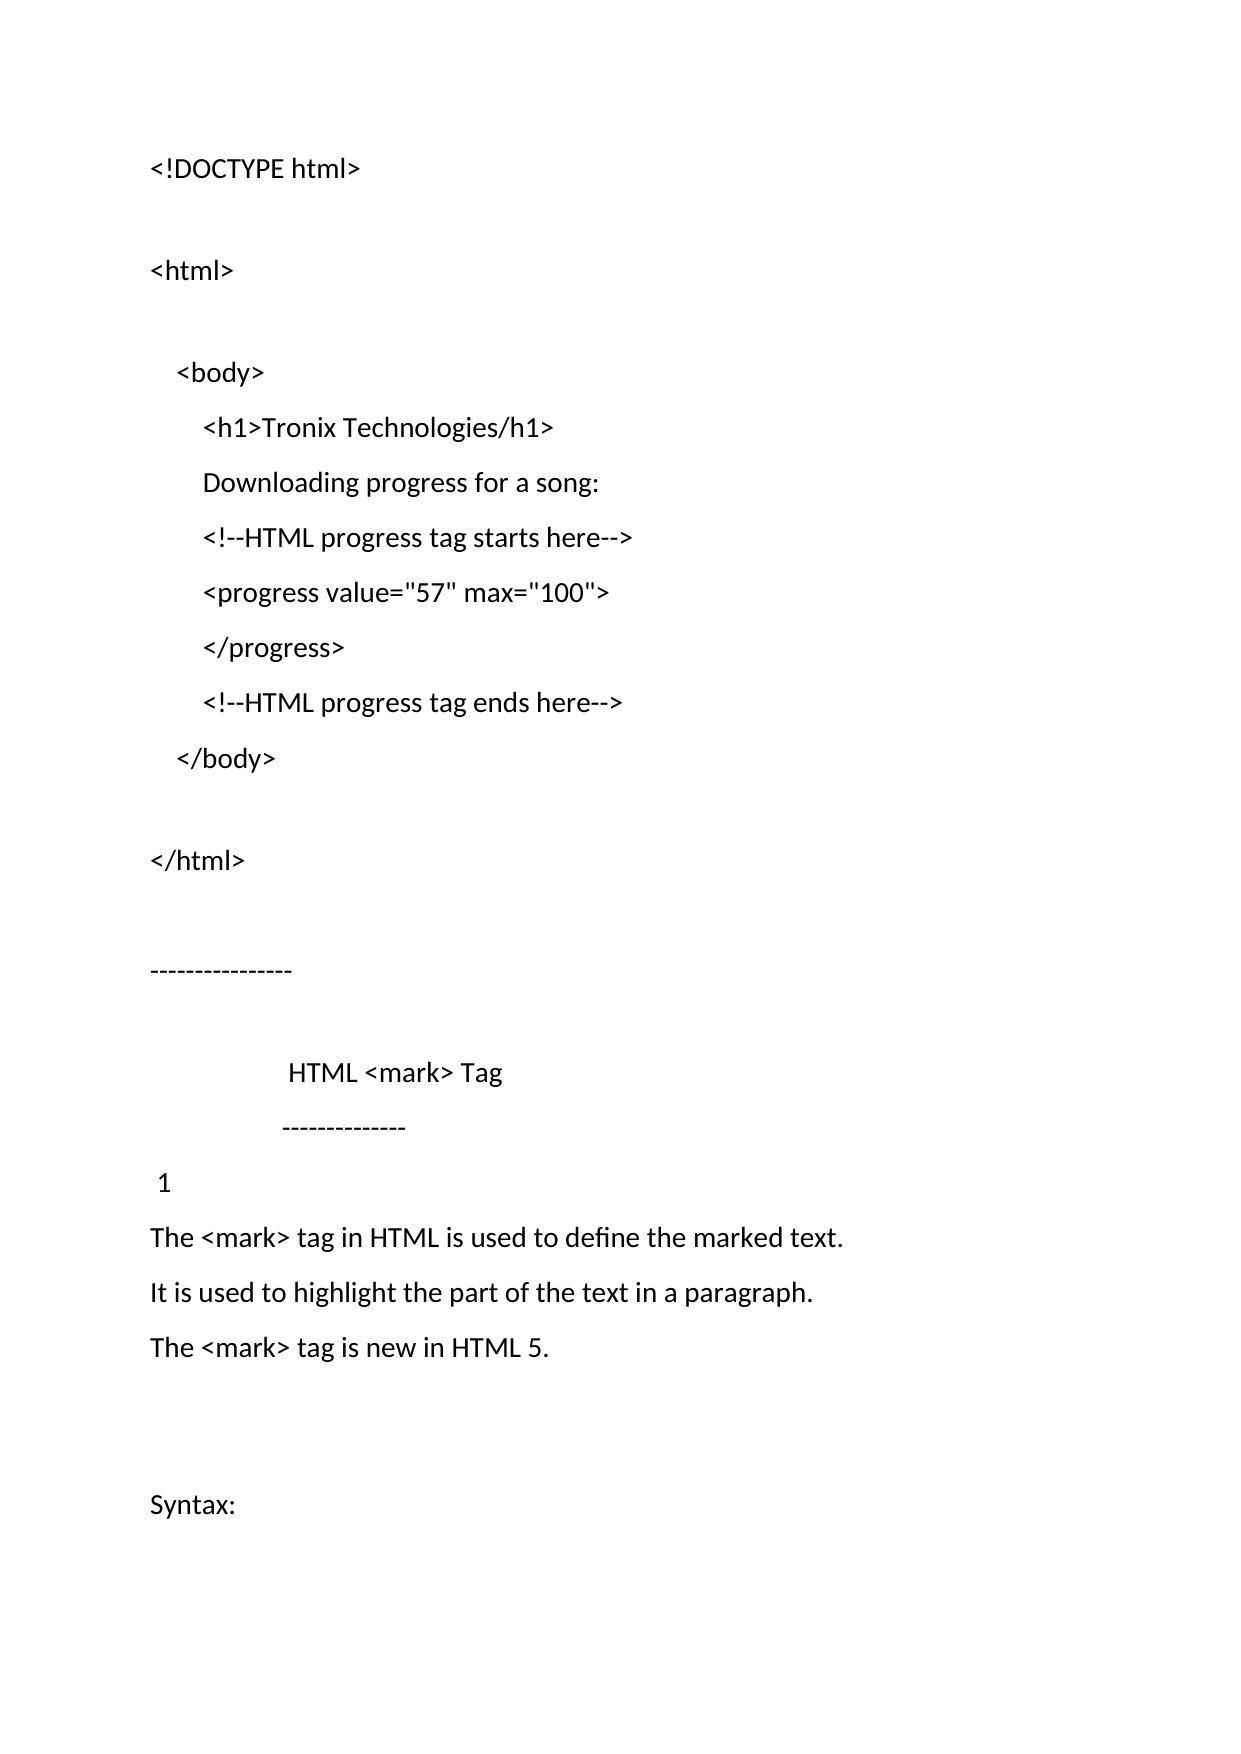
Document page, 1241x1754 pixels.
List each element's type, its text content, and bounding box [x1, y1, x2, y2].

text HTML <mark> Tag [150, 1054, 1090, 1089]
text <!--HTML progress tag ends here--> [150, 684, 1090, 720]
text ---------------- [150, 952, 1090, 987]
text -------------- [150, 1109, 1090, 1144]
text <h1>Tronix Technologies/h1> [150, 409, 1090, 445]
text <!--HTML progress tag starts here--> [150, 519, 1090, 555]
text </progress> [150, 629, 1090, 665]
text It is used to highlight the part of the text in a paragraph. [150, 1274, 1090, 1310]
text </html> [150, 842, 1090, 877]
text The <mark> tag is new in HTML 5. [150, 1329, 1090, 1365]
text <progress value="57" max="100"> [150, 574, 1090, 610]
text <html> [150, 252, 1090, 288]
text Syntax: [150, 1486, 1090, 1522]
text <!DOCTYPE html> [150, 150, 1090, 186]
text Downloading progress for a song: [150, 464, 1090, 500]
text 1 [150, 1164, 1090, 1200]
text </body> [150, 740, 1090, 775]
text <body> [150, 354, 1090, 389]
text The <mark> tag in HTML is used to define the marked text. [150, 1219, 1090, 1255]
